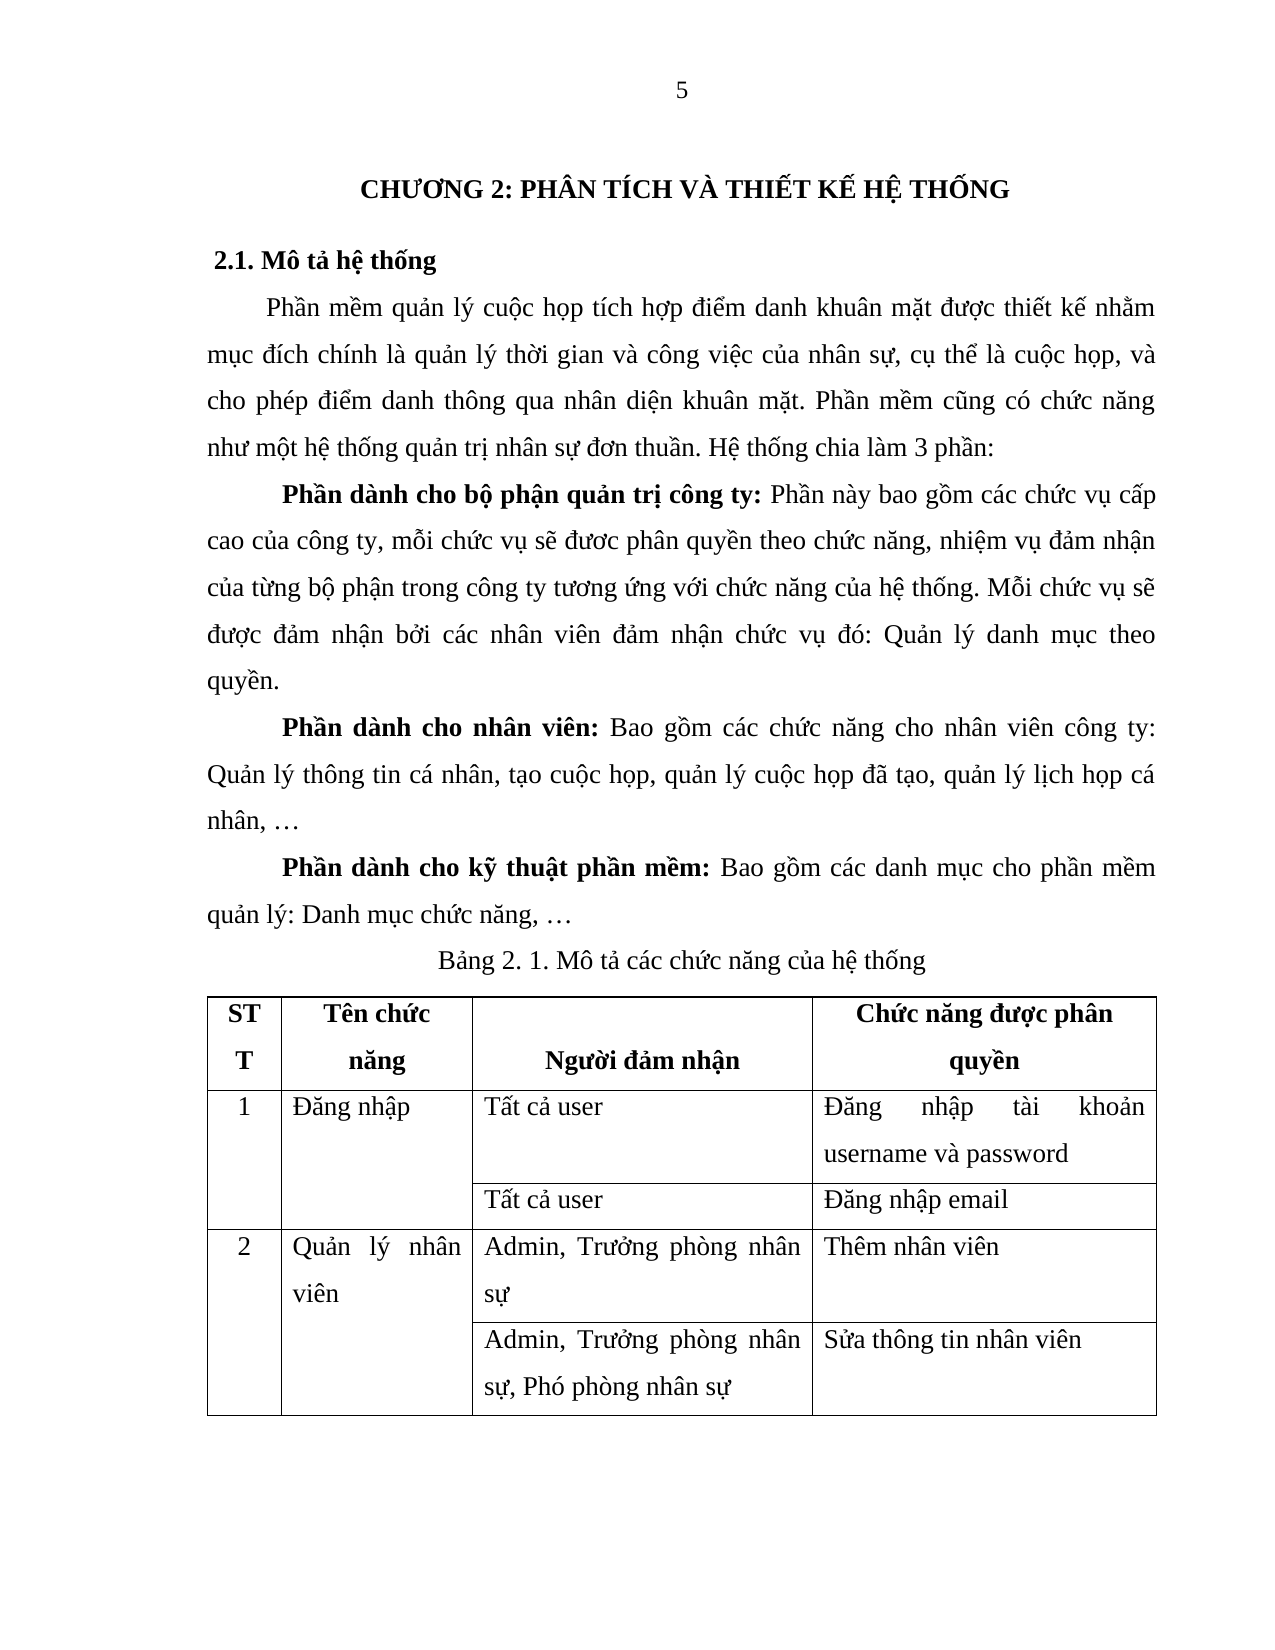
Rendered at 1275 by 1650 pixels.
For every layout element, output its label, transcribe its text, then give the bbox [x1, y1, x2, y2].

subtitle 2.1. Mô tả hệ thống [207, 244, 1157, 276]
table_cell Tất cả user [473, 1184, 812, 1229]
table_cell Đăng nhập tài khoản username và password [813, 1091, 1156, 1183]
text Phần dành cho nhân viên: Bao gồm các chức năng cho nhân viên công ty: Quản lý thông tin cá nhân, tạo cuộc họp, quản lý cuộc họp đã tạo, quản lý lịch họp cá nhân, … [207, 711, 1157, 836]
table_header STT [208, 998, 281, 1089]
table_cell Quản lý nhân viên [282, 1230, 472, 1415]
text Phần dành cho bộ phận quản trị công ty: Phần này bao gồm các chức vụ cấp cao của công ty, mỗi chức vụ sẽ đươc phân quyền theo chức năng, nhiệm vụ đảm nhận của từng bộ phận trong công ty tương ứng với chức năng của hệ thống. Mỗi chức vụ sẽ được đảm nhận bởi các nhân viên đảm nhận chức vụ đó: Quản lý danh mục theo quyền. [207, 478, 1157, 696]
subtitle CHƯƠNG 2: PHÂN TÍCH VÀ THIẾT KẾ HỆ THỐNG [207, 173, 1157, 204]
table_cell 2 [208, 1230, 281, 1415]
table_cell Đăng nhập [282, 1091, 472, 1229]
table_header Người đảm nhận [473, 998, 812, 1089]
table_cell Thêm nhân viên [813, 1230, 1156, 1322]
table_cell Admin, Trưởng phòng nhân sự [473, 1230, 812, 1322]
table_header Chức năng được phân quyền [813, 998, 1156, 1089]
text Phần mềm quản lý cuộc họp tích hợp điểm danh khuân mặt được thiết kế nhằm mục đích chính là quản lý thời gian và công việc của nhân sự, cụ thể là cuộc họp, và cho phép điểm danh thông qua nhân diện khuân mặt. Phần mềm cũng có chức năng như một hệ thống quản trị nhân sự đơn thuần. Hệ thống chia làm 3 phần: [207, 291, 1157, 462]
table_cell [473, 1323, 812, 1415]
table_cell 1 [208, 1091, 281, 1229]
table_cell Tất cả user [473, 1091, 812, 1183]
text Phần dành cho kỹ thuật phần mềm: Bao gồm các danh mục cho phần mềm quản lý: Danh mục chức năng, … [207, 851, 1157, 929]
table_cell Đăng nhập email [813, 1184, 1156, 1229]
table_header Tên chức năng [282, 998, 472, 1089]
text Bảng 2. 1. Mô tả các chức năng của hệ thống [207, 944, 1157, 976]
table_cell Sửa thông tin nhân viên [813, 1323, 1156, 1415]
